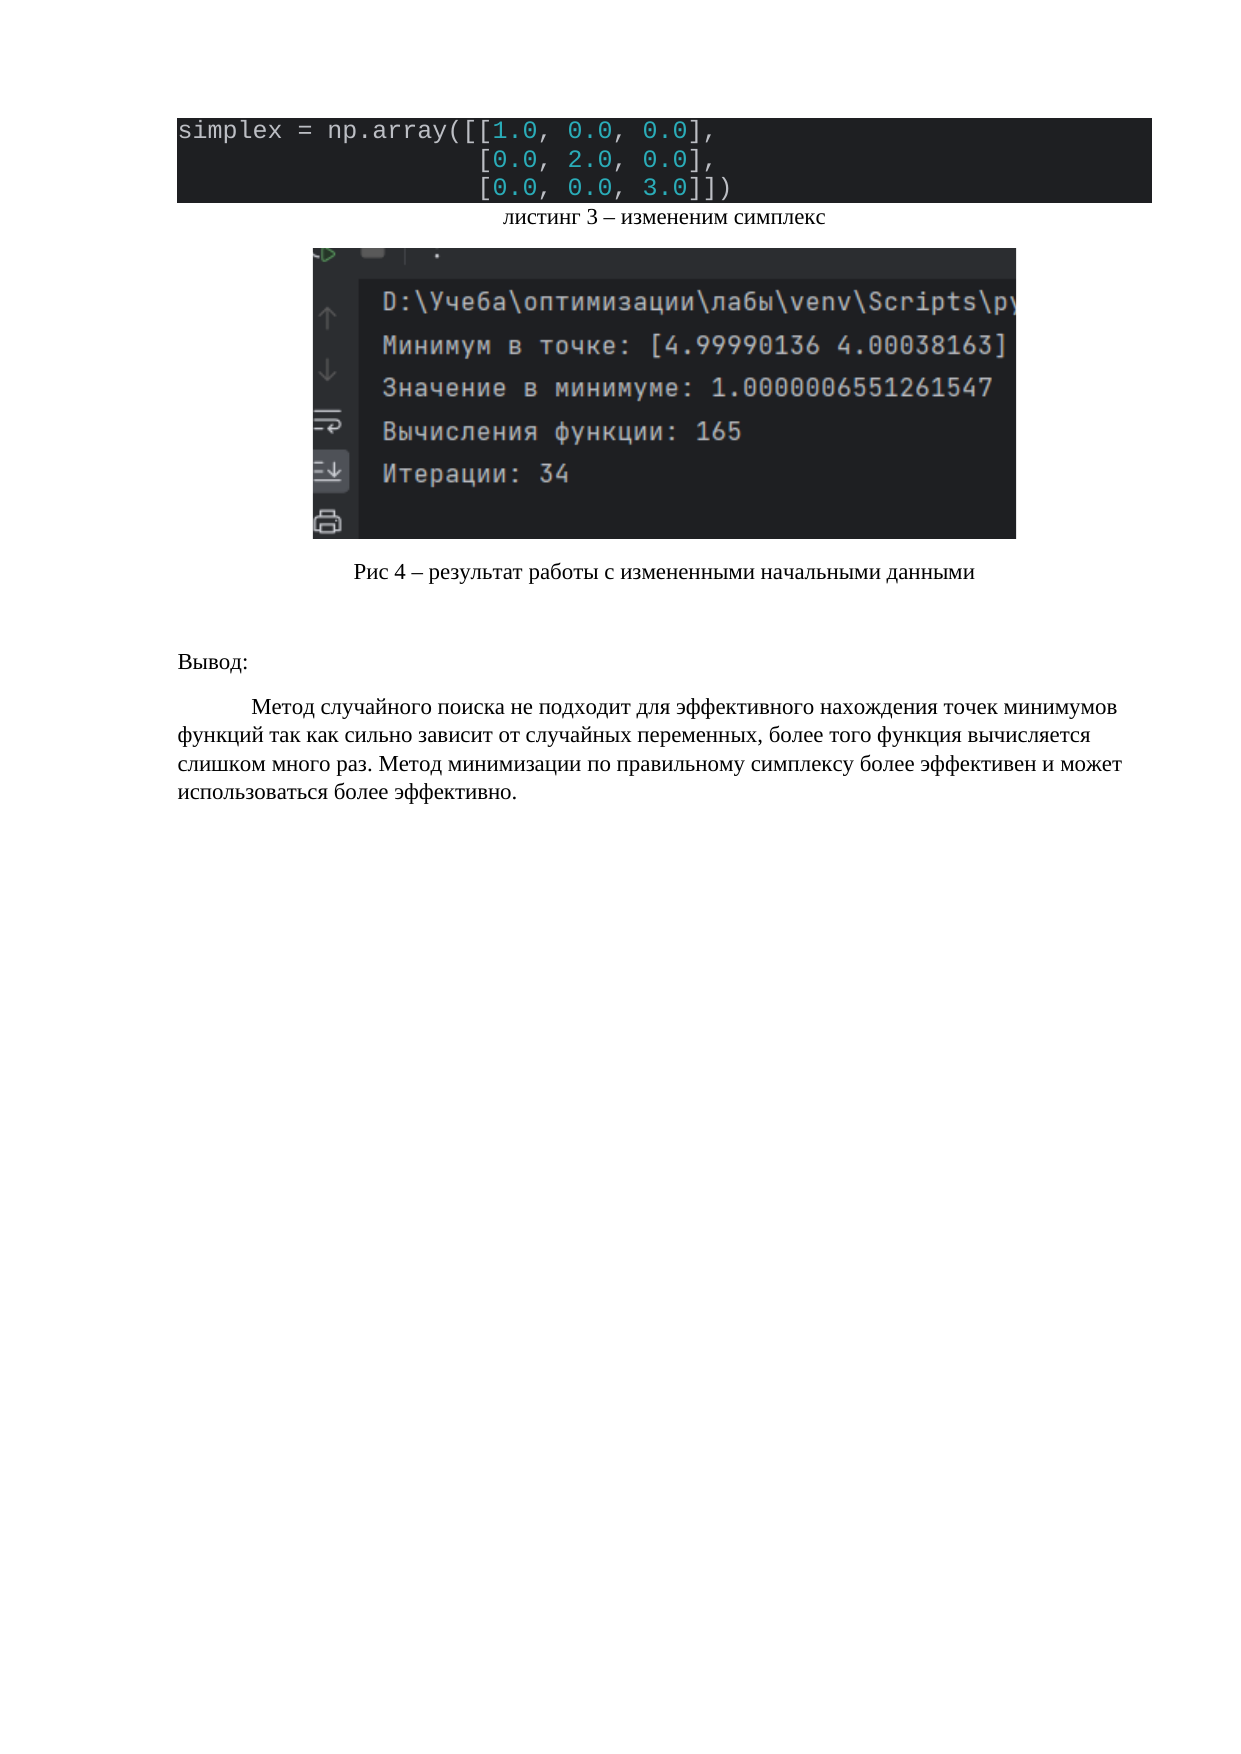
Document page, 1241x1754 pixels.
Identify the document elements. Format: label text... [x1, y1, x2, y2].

text листинг 3 – измененим симплекс [177, 203, 1152, 229]
picture [312, 248, 1017, 539]
text Вывод: [177, 648, 1152, 674]
text Рис 4 – результат работы с измененными начальными данными [177, 558, 1152, 584]
text simplex = np.array([[1.0, 0.0, 0.0], [0.0, 2.0, 0.0], [0.0, 0.0, 3.0]]) [177, 118, 1152, 203]
text Метод случайного поиска не подходит для эффективного нахождения точек минимумов функций так как сильно зависит от случайных переменных, более того функция вычисляется слишком много раз. Метод минимизации по правильному симплексу более эффективен и может использоваться более эффективно. [177, 693, 1152, 805]
